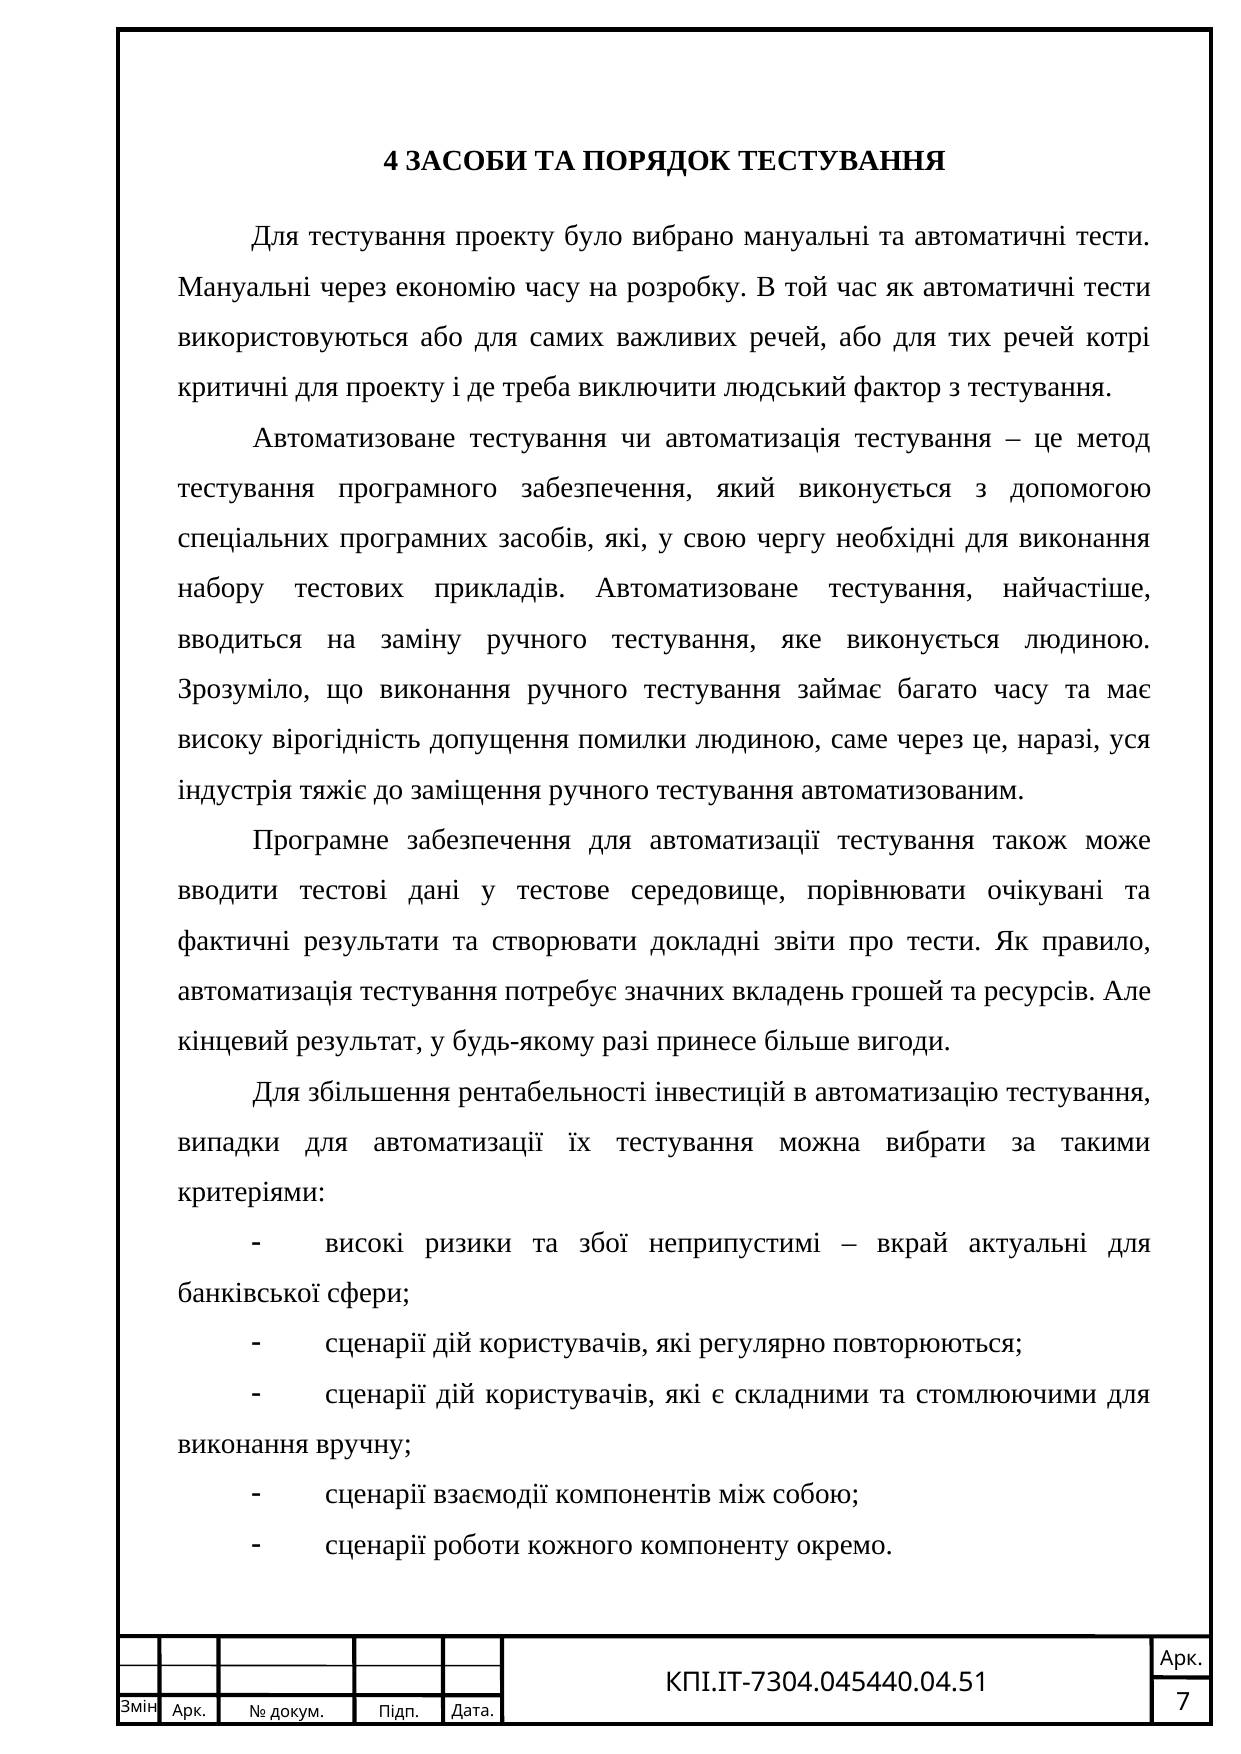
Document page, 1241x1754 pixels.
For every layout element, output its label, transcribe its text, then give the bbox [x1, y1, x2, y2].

text 4 ЗАСОБИ ТА ПОРЯДОК ТЕСТУВАННЯ [177, 143, 1152, 177]
text Автоматизоване тестування чи автоматизація тестування – це метод тестування програмного забезпечення, який виконується з допомогою спеціальних програмних засобів, які, у свою чергу необхідні для виконання набору тестових прикладів. Автоматизоване тестування, найчастіше, вводиться на заміну ручного тестування, яке виконується людиною. Зрозуміло, що виконання ручного тестування займає багато часу та має високу вірогідність допущення помилки людиною, саме через це, наразі, уся індустрія тяжіє до заміщення ручного тестування автоматизованим. [177, 420, 1152, 805]
list сценарії дій користувачів, які регулярно повторюються; [177, 1325, 1152, 1359]
text Програмне забезпечення для автоматизації тестування також може вводити тестові дані у тестове середовище, порівнювати очікувані та фактичні результати та створювати докладні звіти про тести. Як правило, автоматизація тестування потребує значних вкладень грошей та ресурсів. Але кінцевий результат, у будь-якому разі принесе більше вигоди. [177, 822, 1152, 1057]
list сценарії взаємодії компонентів між собою; [177, 1477, 1152, 1510]
text Для тестування проекту було вибрано мануальні та автоматичні тести. Мануальні через економію часу на розробку. В той час як автоматичні тести використовуються або для самих важливих речей, або для тих речей котрі критичні для проекту і де треба виключити людський фактор з тестування. [177, 218, 1152, 403]
list сценарії дій користувачів, які є складними та стомлюючими для виконання вручну; [177, 1376, 1152, 1460]
text Для збільшення рентабельності інвестицій в автоматизацію тестування, випадки для автоматизації їх тестування можна вибрати за такими критеріями: [177, 1074, 1152, 1208]
list високі ризики та збої неприпустимі – вкрай актуальні для банківської сфери; [177, 1225, 1152, 1309]
list сценарії роботи кожного компоненту окремо. [177, 1527, 1152, 1561]
